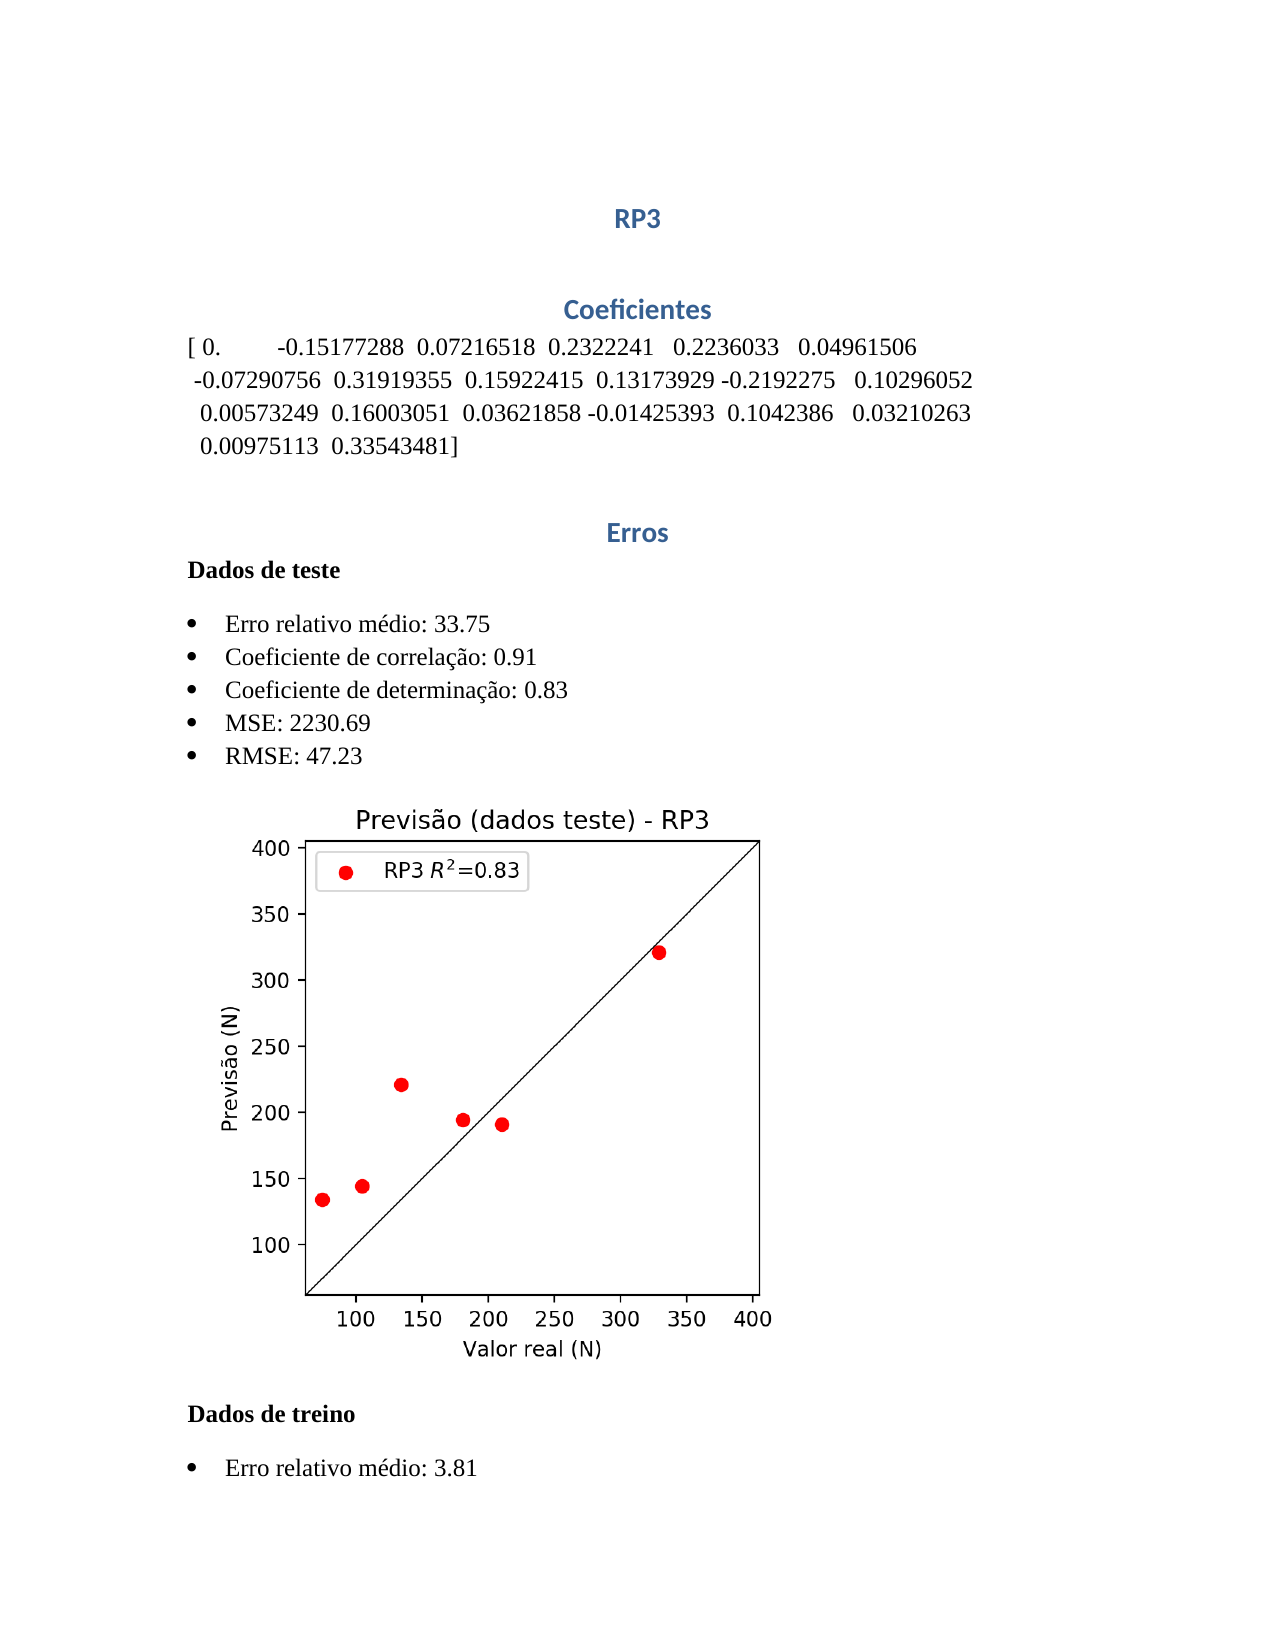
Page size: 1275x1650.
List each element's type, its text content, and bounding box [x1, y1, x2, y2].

list Coeficiente de correlação: 0.91 [187, 642, 1087, 671]
list RMSE: 47.23 [187, 741, 1087, 769]
picture [206, 794, 787, 1375]
list MSE: 2230.69 [187, 708, 1087, 737]
list Erro relativo médio: 33.75 [187, 609, 1087, 637]
subtitle Erros [187, 514, 1087, 549]
text Dados de treino [187, 1399, 1087, 1428]
text [ 0. -0.15177288 0.07216518 0.2322241 0.2236033 0.04961506 -0.07290756 0.31919355 0.15922415 0.13173929 -0.2192275 0.10296052 0.00573249 0.16003051 0.03621858 -0.01425393 0.1042386 0.03210263 0.00975113 0.33543481] [187, 332, 1087, 460]
subtitle RP3 [187, 200, 1087, 236]
text Dados de teste [187, 555, 1087, 584]
subtitle Coeficientes [187, 291, 1087, 327]
list Erro relativo médio: 3.81 [187, 1453, 1087, 1482]
list Coeficiente de determinação: 0.83 [187, 675, 1087, 703]
